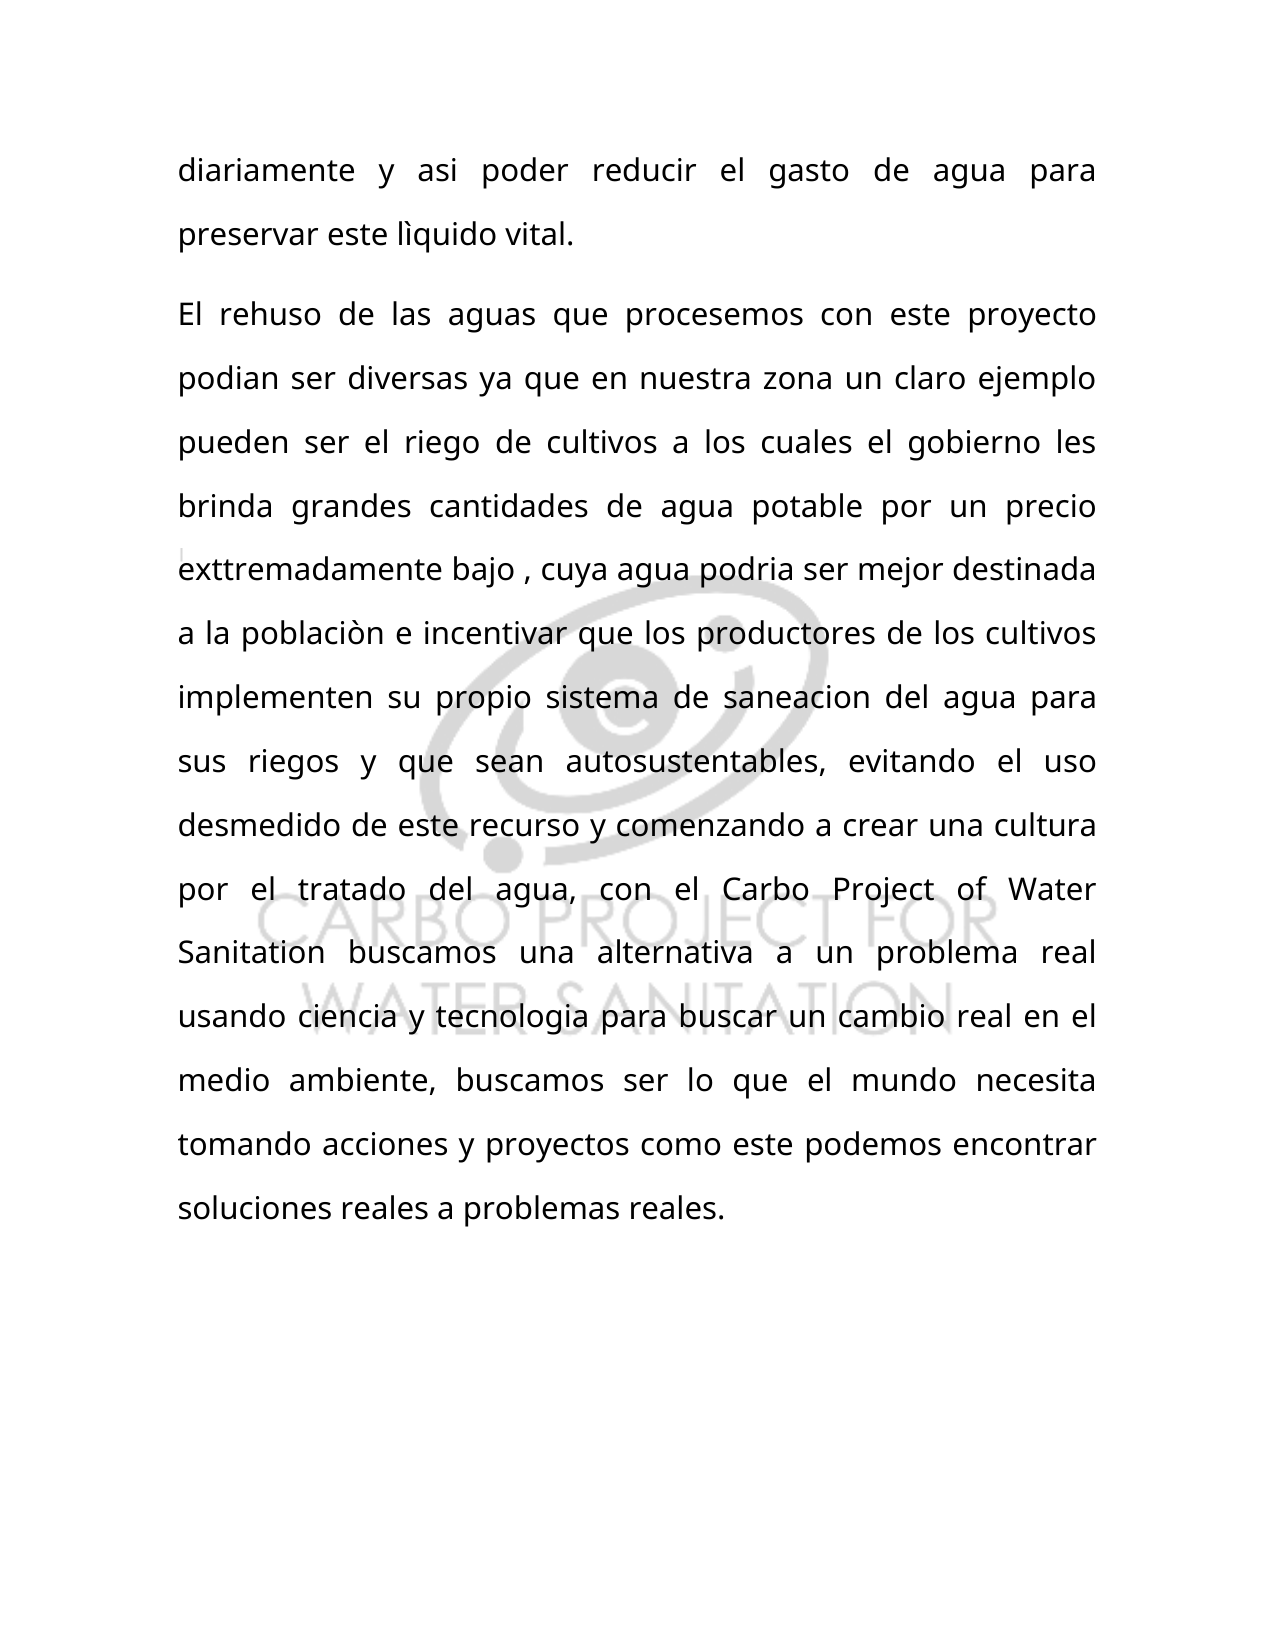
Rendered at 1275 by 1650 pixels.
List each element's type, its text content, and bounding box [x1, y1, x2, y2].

text El rehuso de las aguas que procesemos con este proyecto podian ser diversas ya que en nuestra zona un claro ejemplo pueden ser el riego de cultivos a los cuales el gobierno les brinda grandes cantidades de agua potable por un precio exttremadamente bajo , cuya agua podria ser mejor destinada a la poblaciòn e incentivar que los productores de los cultivos implementen su propio sistema de saneacion del agua para sus riegos y que sean autosustentables, evitando el uso desmedido de este recurso y comenzando a crear una cultura por el tratado del agua, con el Carbo Project of Water Sanitation buscamos una alternativa a un problema real usando ciencia y tecnologia para buscar un cambio real en el medio ambiente, buscamos ser lo que el mundo necesita tomando acciones y proyectos como este podemos encontrar soluciones reales a problemas reales. [177, 292, 1098, 1228]
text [177, 148, 1098, 254]
